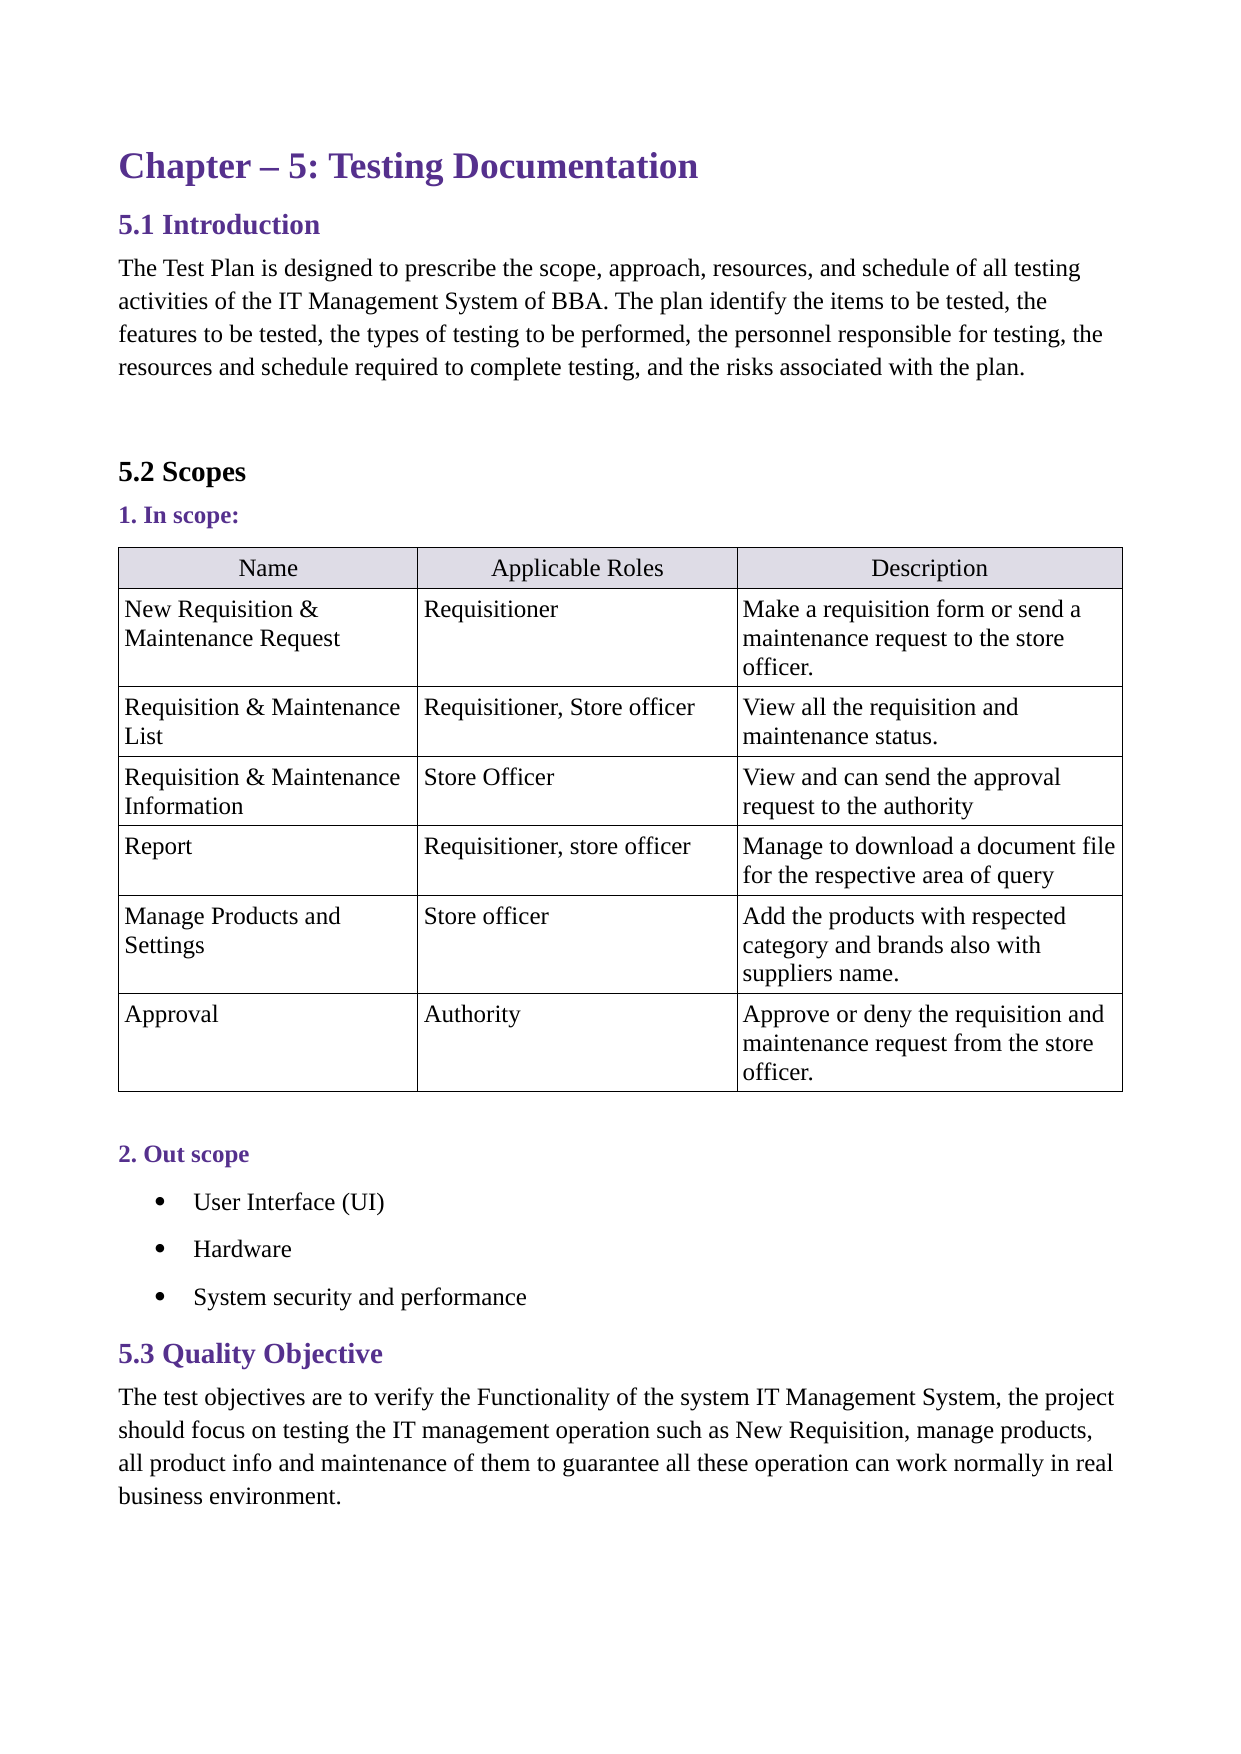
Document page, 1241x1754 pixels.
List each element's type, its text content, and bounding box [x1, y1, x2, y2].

subtitle 5.3 Quality Objective [118, 1336, 1122, 1369]
table_header Name [119, 548, 417, 588]
table_cell New Requisition & Maintenance Request [119, 589, 417, 686]
subtitle Chapter – 5: Testing Documentation [118, 143, 1122, 186]
table_cell Add the products with respected category and brands also with suppliers name. [738, 896, 1122, 993]
table_cell View and can send the approval request to the authority [738, 757, 1122, 825]
text The Test Plan is designed to prescribe the scope, approach, resources, and schedule of all testing activities of the IT Management System of BBA. The plan identify the items to be tested, the features to be tested, the types of testing to be performed, the personnel responsible for testing, the resources and schedule required to complete testing, and the risks associated with the plan. [118, 253, 1122, 381]
table_cell Make a requisition form or send a maintenance request to the store officer. [738, 589, 1122, 686]
table_cell Requisitioner, store officer [418, 826, 737, 895]
table_cell Requisition & Maintenance List [119, 687, 417, 756]
table_cell Store officer [418, 896, 737, 993]
list Hardware [156, 1234, 1122, 1263]
subtitle 5.2 Scopes [118, 454, 1122, 487]
list System security and performance [156, 1282, 1122, 1311]
text The test objectives are to verify the Functionality of the system IT Management System, the project should focus on testing the IT management operation such as New Requisition, manage products, all product info and maintenance of them to guarantee all these operation can work normally in real business environment. [118, 1382, 1122, 1510]
table_cell Authority [418, 994, 737, 1091]
table_header Description [738, 548, 1122, 588]
table_cell Requisitioner, Store officer [418, 687, 737, 756]
table_cell Manage to download a document file for the respective area of query [738, 826, 1122, 895]
table_cell Requisitioner [418, 589, 737, 686]
table_cell Requisition & Maintenance Information [119, 757, 417, 825]
list User Interface (UI) [156, 1187, 1122, 1216]
table_cell Store Officer [418, 757, 737, 825]
subtitle 5.1 Introduction [118, 207, 1122, 241]
table_cell Report [119, 826, 417, 895]
table_cell View all the requisition and maintenance status. [738, 687, 1122, 756]
table_cell Manage Products and Settings [119, 896, 417, 993]
text 1. In scope: [118, 500, 1122, 528]
table_cell Approve or deny the requisition and maintenance request from the store officer. [738, 994, 1122, 1091]
table_cell Approval [119, 994, 417, 1091]
text 2. Out scope [118, 1139, 1122, 1168]
table_header Applicable Roles [418, 548, 737, 588]
